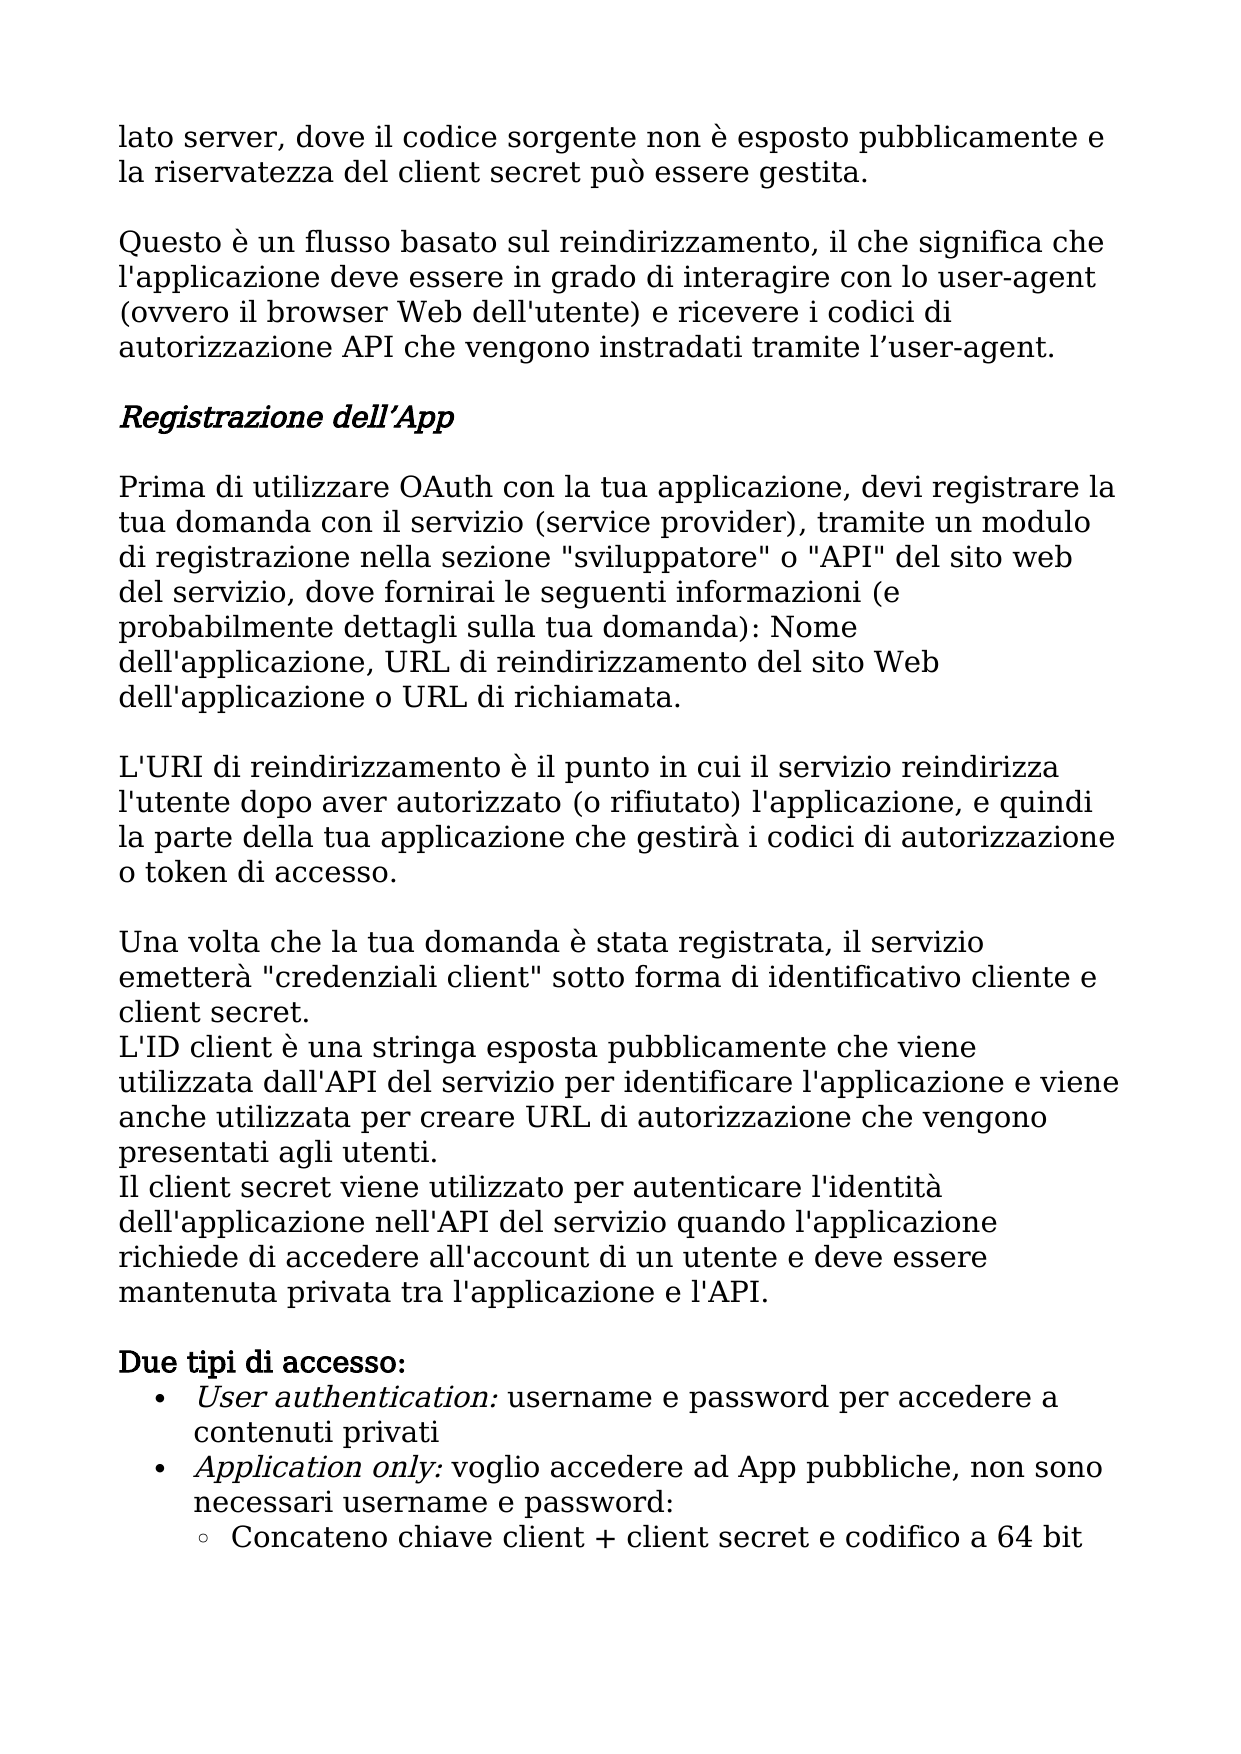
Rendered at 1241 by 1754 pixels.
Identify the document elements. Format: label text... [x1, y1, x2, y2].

text Due tipi di accesso: [118, 1343, 1122, 1378]
text Una volta che la tua domanda è stata registrata, il servizio emetterà "credenziali client" sotto forma di identificativo cliente e client secret. [118, 923, 1122, 1028]
list Concateno chiave client + client secret e codifico a 64 bit [193, 1518, 1122, 1553]
text Questo è un flusso basato sul reindirizzamento, il che significa che l'applicazione deve essere in grado di interagire con lo user-agent (ovvero il browser Web dell'utente) e ricevere i codici di autorizzazione API che vengono instradati tramite l’user-agent. [118, 223, 1122, 363]
text L'URI di reindirizzamento è il punto in cui il servizio reindirizza l'utente dopo aver autorizzato (o rifiutato) l'applicazione, e quindi la parte della tua applicazione che gestirà i codici di autorizzazione o token di accesso. [118, 748, 1122, 888]
text Prima di utilizzare OAuth con la tua applicazione, devi registrare la tua domanda con il servizio (service provider), tramite un modulo di registrazione nella sezione "sviluppatore" o "API" del sito web del servizio, dove fornirai le seguenti informazioni (e probabilmente dettagli sulla tua domanda): Nome dell'applicazione, URL di reindirizzamento del sito Web dell'applicazione o URL di richiamata. [118, 468, 1122, 713]
text L'ID client è una stringa esposta pubblicamente che viene utilizzata dall'API del servizio per identificare l'applicazione e viene anche utilizzata per creare URL di autorizzazione che vengono presentati agli utenti. [118, 1028, 1122, 1168]
list User authentication: username e password per accedere a contenuti privati [156, 1378, 1122, 1448]
list Application only: voglio accedere ad App pubbliche, non sono necessari username e password: [156, 1448, 1122, 1518]
text Registrazione dell’App [118, 398, 1122, 433]
